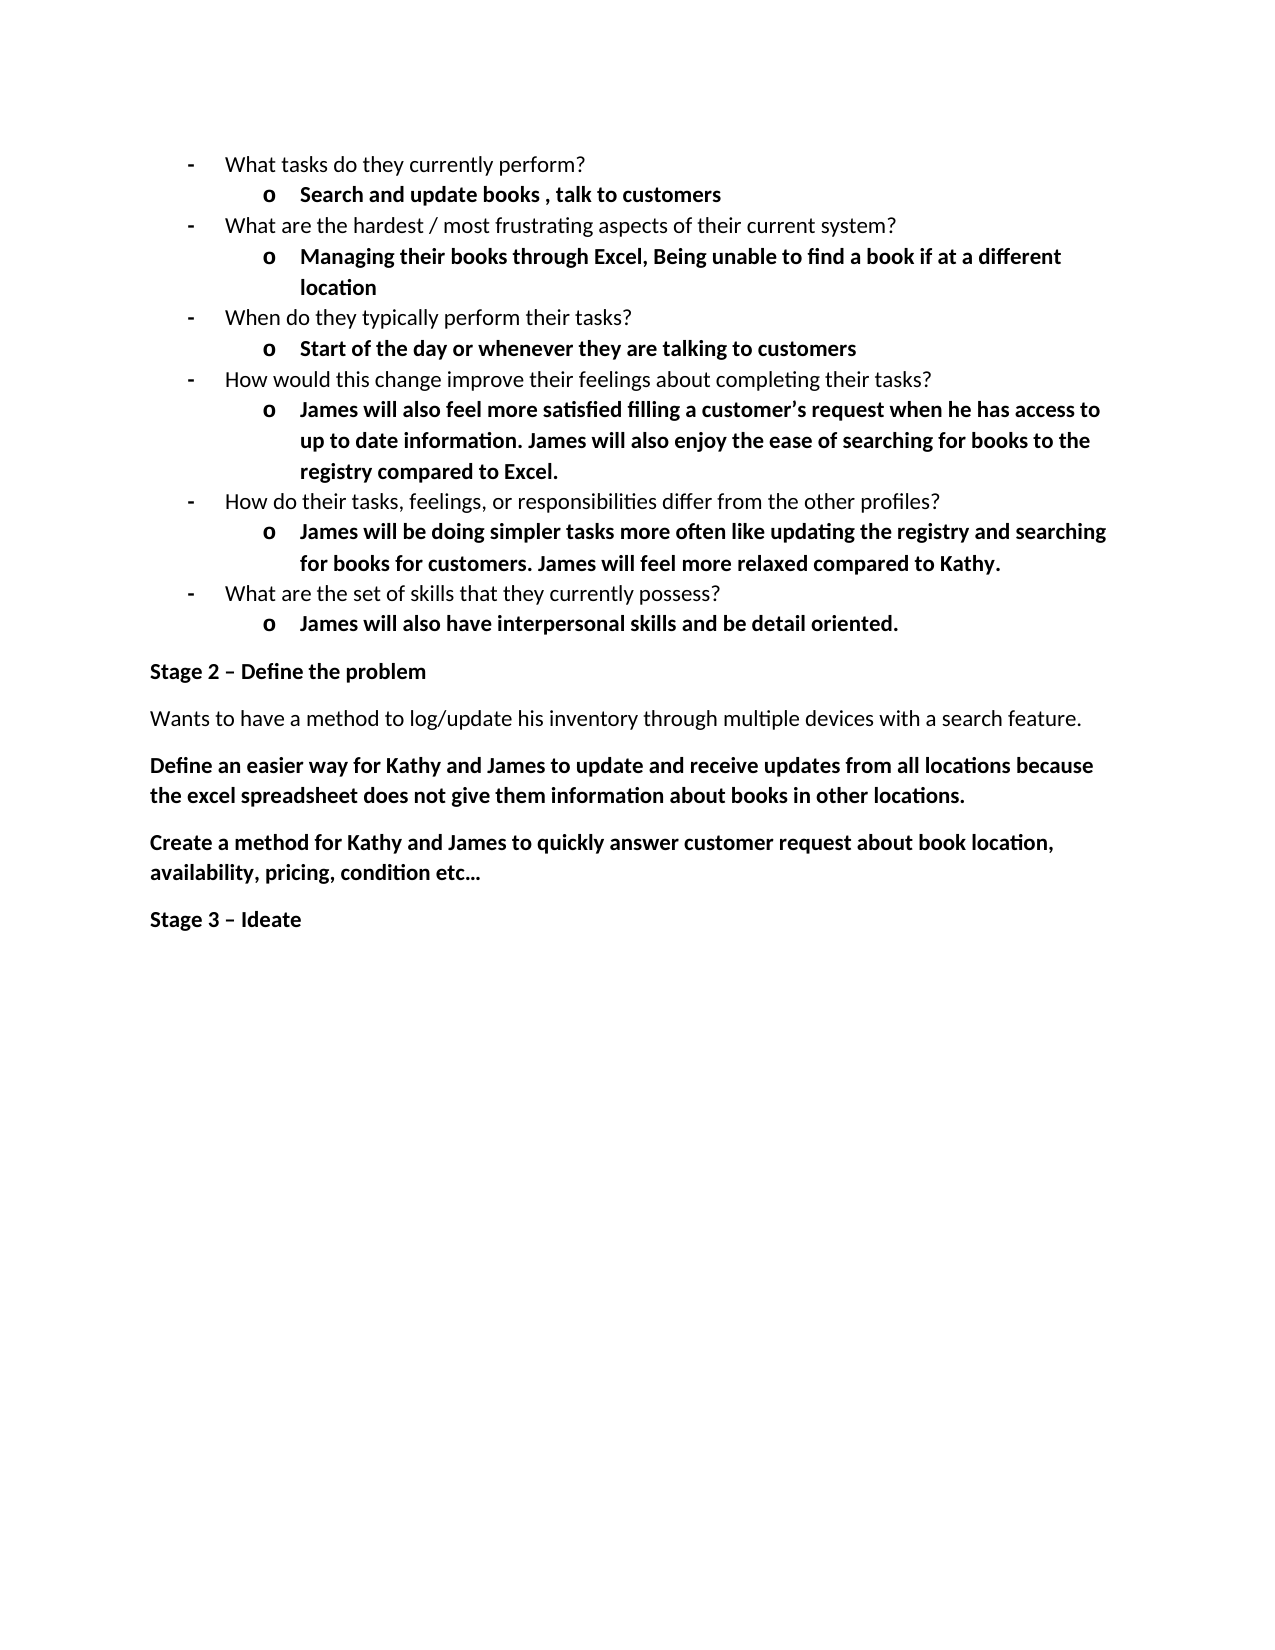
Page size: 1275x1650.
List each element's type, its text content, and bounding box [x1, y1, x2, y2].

list When do they typically perform their tasks? [187, 303, 1125, 331]
text Stage 3 – Ideate [150, 905, 1125, 933]
text Define an easier way for Kathy and James to update and receive updates from all locations because the excel spreadsheet does not give them information about books in other locations. [150, 751, 1125, 809]
text Wants to have a method to log/update his inventory through multiple devices with a search feature. [150, 704, 1125, 732]
list James will be doing simpler tasks more often like updating the registry and searching for books for customers. James will feel more relaxed compared to Kathy. [262, 517, 1125, 577]
list Start of the day or whenever they are talking to customers [262, 334, 1125, 363]
list James will also feel more satisfied filling a customer’s request when he has access to up to date information. James will also enjoy the ease of searching for books to the registry compared to Excel. [262, 395, 1125, 485]
list How would this change improve their feelings about completing their tasks? [187, 365, 1125, 393]
list What are the set of skills that they currently possess? [187, 579, 1125, 607]
text Stage 2 – Define the problem [150, 657, 1125, 685]
list How do their tasks, feelings, or responsibilities differ from the other profiles? [187, 487, 1125, 515]
list Search and update books , talk to customers [262, 180, 1125, 209]
text Create a method for Kathy and James to quickly answer customer request about book location, availability, pricing, condition etc… [150, 828, 1125, 886]
list What tasks do they currently perform? [187, 150, 1125, 178]
list What are the hardest / most frustrating aspects of their current system? [187, 212, 1125, 240]
list Managing their books through Excel, Being unable to find a book if at a different location [262, 242, 1125, 301]
list James will also have interpersonal skills and be detail oriented. [262, 609, 1125, 638]
